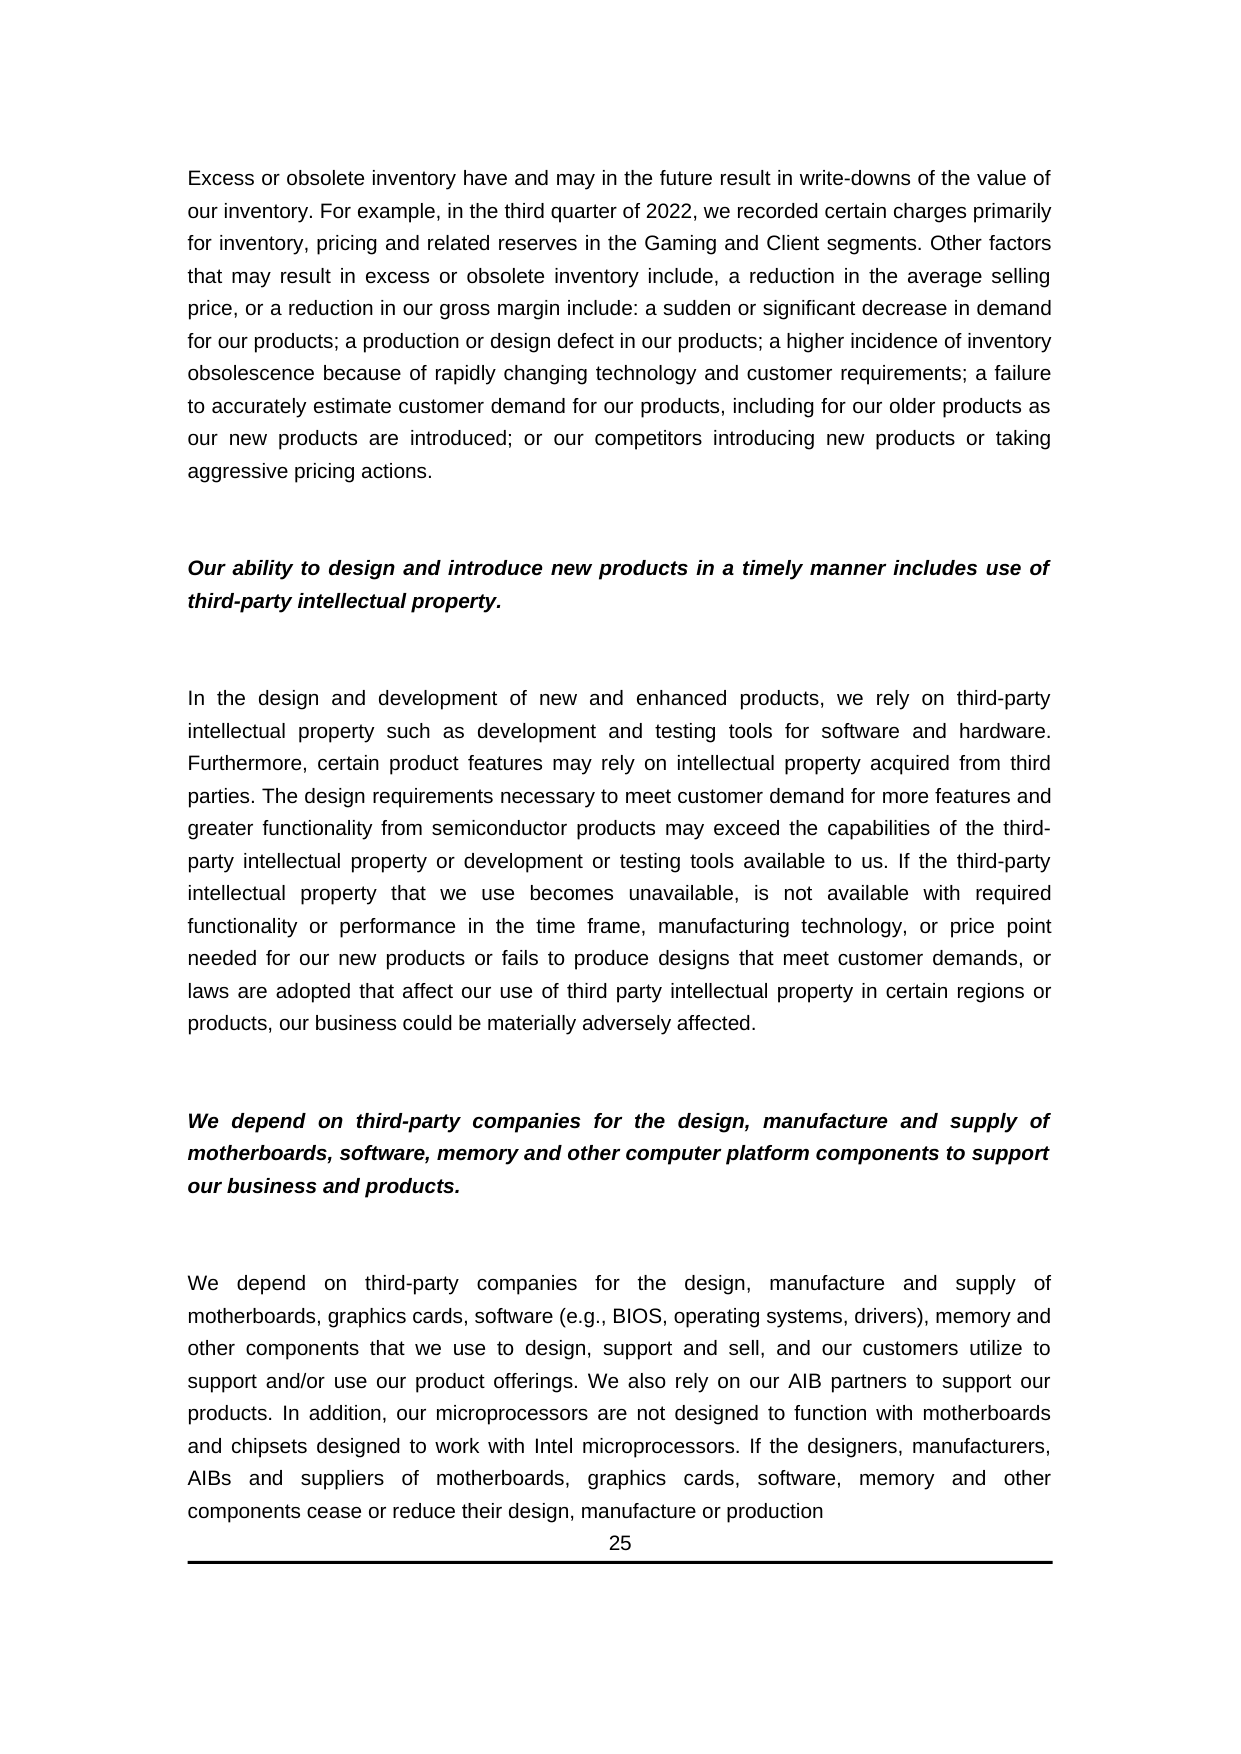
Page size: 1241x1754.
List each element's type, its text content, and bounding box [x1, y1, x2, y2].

text In the design and development of new and enhanced products, we rely on third-party intellectual property such as development and testing tools for software and hardware. Furthermore, certain product features may rely on intellectual property acquired from third parties. The design requirements necessary to meet customer demand for more features and greater functionality from semiconductor products may exceed the capabilities of the third-party intellectual property or development or testing tools available to us. If the third-party intellectual property that we use becomes unavailable, is not available with required functionality or performance in the time frame, manufacturing technology, or price point needed for our new products or fails to produce designs that meet customer demands, or laws are adopted that affect our use of third party intellectual property in certain regions or products, our business could be materially adversely affected. [187, 682, 1053, 1039]
text 25 [187, 1527, 1053, 1559]
text We depend on third-party companies for the design, manufacture and supply of motherboards, software, memory and other computer platform components to support our business and products. [187, 1104, 1053, 1202]
text Excess or obsolete inventory have and may in the future result in write-downs of the value of our inventory. For example, in the third quarter of 2022, we recorded certain charges primarily for inventory, pricing and related reserves in the Gaming and Client segments. Other factors that may result in excess or obsolete inventory include, a reduction in the average selling price, or a reduction in our gross margin include: a sudden or significant decrease in demand for our products; a production or design defect in our products; a higher incidence of inventory obsolescence because of rapidly changing technology and customer requirements; a failure to accurately estimate customer demand for our products, including for our older products as our new products are introduced; or our competitors introducing new products or taking aggressive pricing actions. [187, 162, 1053, 487]
text Our ability to design and introduce new products in a timely manner includes use of third-party intellectual property. [187, 552, 1053, 617]
text We depend on third-party companies for the design, manufacture and supply of motherboards, graphics cards, software (e.g., BIOS, operating systems, drivers), memory and other components that we use to design, support and sell, and our customers utilize to support and/or use our product offerings. We also rely on our AIB partners to support our products. In addition, our microprocessors are not designed to function with motherboards and chipsets designed to work with Intel microprocessors. If the designers, manufacturers, AIBs and suppliers of motherboards, graphics cards, software, memory and other components cease or reduce their design, manufacture or production [187, 1267, 1053, 1527]
